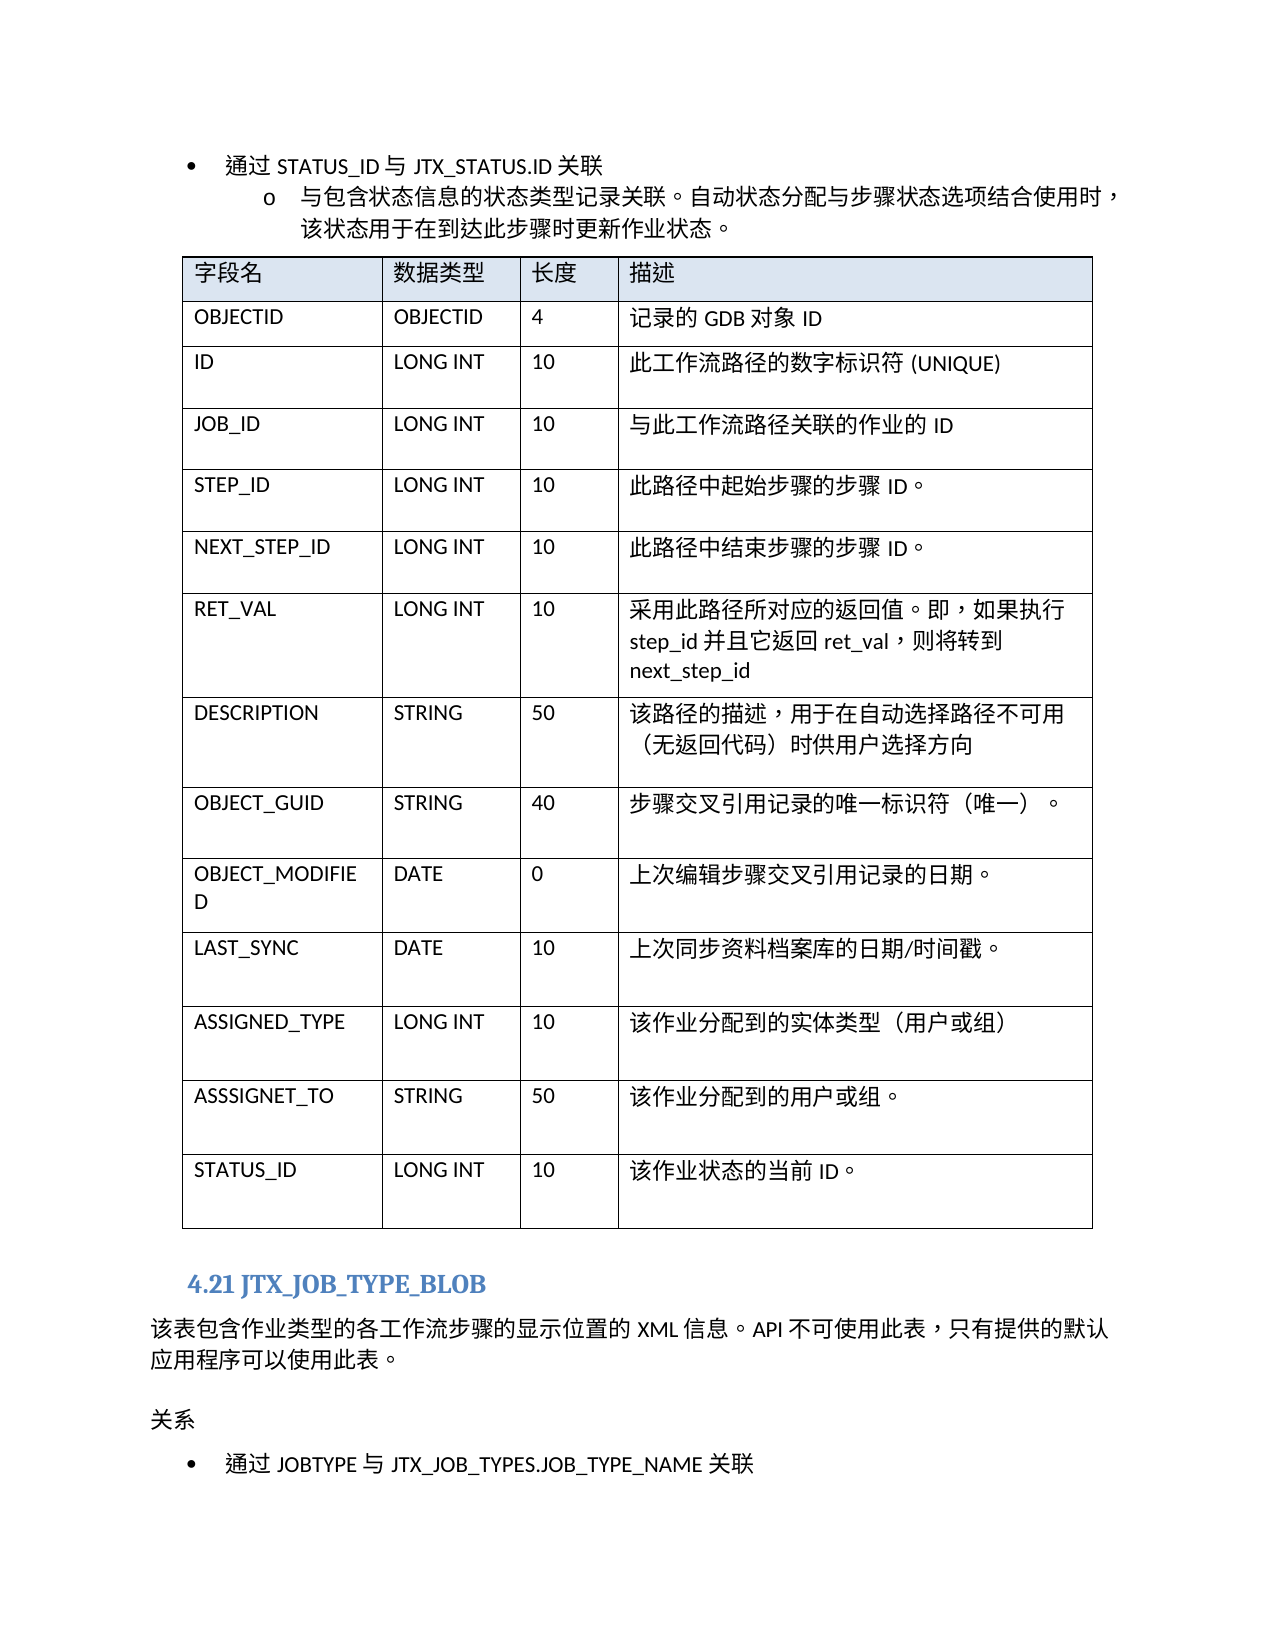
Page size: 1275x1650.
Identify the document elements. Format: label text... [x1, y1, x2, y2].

table_cell 4 [521, 302, 618, 346]
table_header 长度 [521, 258, 618, 301]
list 通过 JOBTYPE 与 JTX_JOB_TYPES.JOB_TYPE_NAME 关联 [187, 1447, 1125, 1479]
table_cell 50 [521, 1081, 618, 1154]
table_cell 40 [521, 788, 618, 858]
table_cell 该作业状态的当前 ID。 [619, 1155, 1092, 1228]
table_cell 此路径中起始步骤的步骤 ID。 [619, 470, 1092, 531]
table_cell DESCRIPTION [183, 698, 382, 787]
table_cell 该路径的描述，用于在自动选择路径不可用（无返回代码）时供用户选择方向 [619, 698, 1092, 787]
table_cell JOB_ID [183, 409, 382, 469]
table_cell OBJECT_GUID [183, 788, 382, 858]
table_cell 10 [521, 347, 618, 408]
table_cell DATE [383, 859, 520, 932]
table_cell OBJECTID [383, 302, 520, 346]
table_cell 10 [521, 1007, 618, 1080]
table_cell LONG INT [383, 1007, 520, 1080]
table_cell STRING [383, 1081, 520, 1154]
table_cell 采用此路径所对应的返回值。即，如果执行 step_id 并且它返回 ret_val，则将转到 next_step_id [619, 594, 1092, 697]
table_header 字段名 [183, 258, 382, 301]
table_cell RET_VAL [183, 594, 382, 697]
table_cell STEP_ID [183, 470, 382, 531]
table_cell STRING [383, 788, 520, 858]
list 与包含状态信息的状态类型记录关联。自动状态分配与步骤状态选项结合使用时，该状态用于在到达此步骤时更新作业状态。 [262, 181, 1125, 244]
table_cell 记录的 GDB 对象 ID [619, 302, 1092, 346]
table_header 描述 [619, 258, 1092, 301]
table_cell 此路径中结束步骤的步骤 ID。 [619, 532, 1092, 593]
table_cell LAST_SYNC [183, 933, 382, 1006]
table_cell OBJECT_MODIFIED [183, 859, 382, 932]
table_cell 此工作流路径的数字标识符 (UNIQUE) [619, 347, 1092, 408]
table_cell 10 [521, 409, 618, 469]
table_cell 10 [521, 470, 618, 531]
list 通过 STATUS_ID 与 JTX_STATUS.ID 关联 [187, 150, 1125, 181]
table_cell LONG INT [383, 532, 520, 593]
table_cell LONG INT [383, 470, 520, 531]
table_cell 步骤交叉引用记录的唯一标识符（唯一）。 [619, 788, 1092, 858]
table_cell 10 [521, 933, 618, 1006]
table_cell 0 [521, 859, 618, 932]
table_cell LONG INT [383, 409, 520, 469]
table_cell ID [183, 347, 382, 408]
table_cell 50 [521, 698, 618, 787]
subtitle JTX_JOB_TYPE_BLOB [187, 1269, 1125, 1301]
table_cell STATUS_ID [183, 1155, 382, 1228]
table_cell LONG INT [383, 594, 520, 697]
table_cell 上次编辑步骤交叉引用记录的日期。 [619, 859, 1092, 932]
table_cell OBJECTID [183, 302, 382, 346]
text 关系 [150, 1404, 1125, 1435]
table_cell ASSSIGNET_TO [183, 1081, 382, 1154]
table_cell 10 [521, 532, 618, 593]
table_cell ASSIGNED_TYPE [183, 1007, 382, 1080]
table_cell 与此工作流路径关联的作业的 ID [619, 409, 1092, 469]
table_cell LONG INT [383, 347, 520, 408]
table_cell 10 [521, 594, 618, 697]
table_cell STRING [383, 698, 520, 787]
table_cell 上次同步资料档案库的日期/时间戳。 [619, 933, 1092, 1006]
table_cell NEXT_STEP_ID [183, 532, 382, 593]
table_cell DATE [383, 933, 520, 1006]
table_cell 10 [521, 1155, 618, 1228]
text 该表包含作业类型的各工作流步骤的显示位置的 XML 信息。API 不可使用此表，只有提供的默认应用程序可以使用此表。 [150, 1313, 1125, 1376]
table_cell LONG INT [383, 1155, 520, 1228]
table_header 数据类型 [383, 258, 520, 301]
table_cell 该作业分配到的实体类型（用户或组） [619, 1007, 1092, 1080]
table_cell 该作业分配到的用户或组。 [619, 1081, 1092, 1154]
